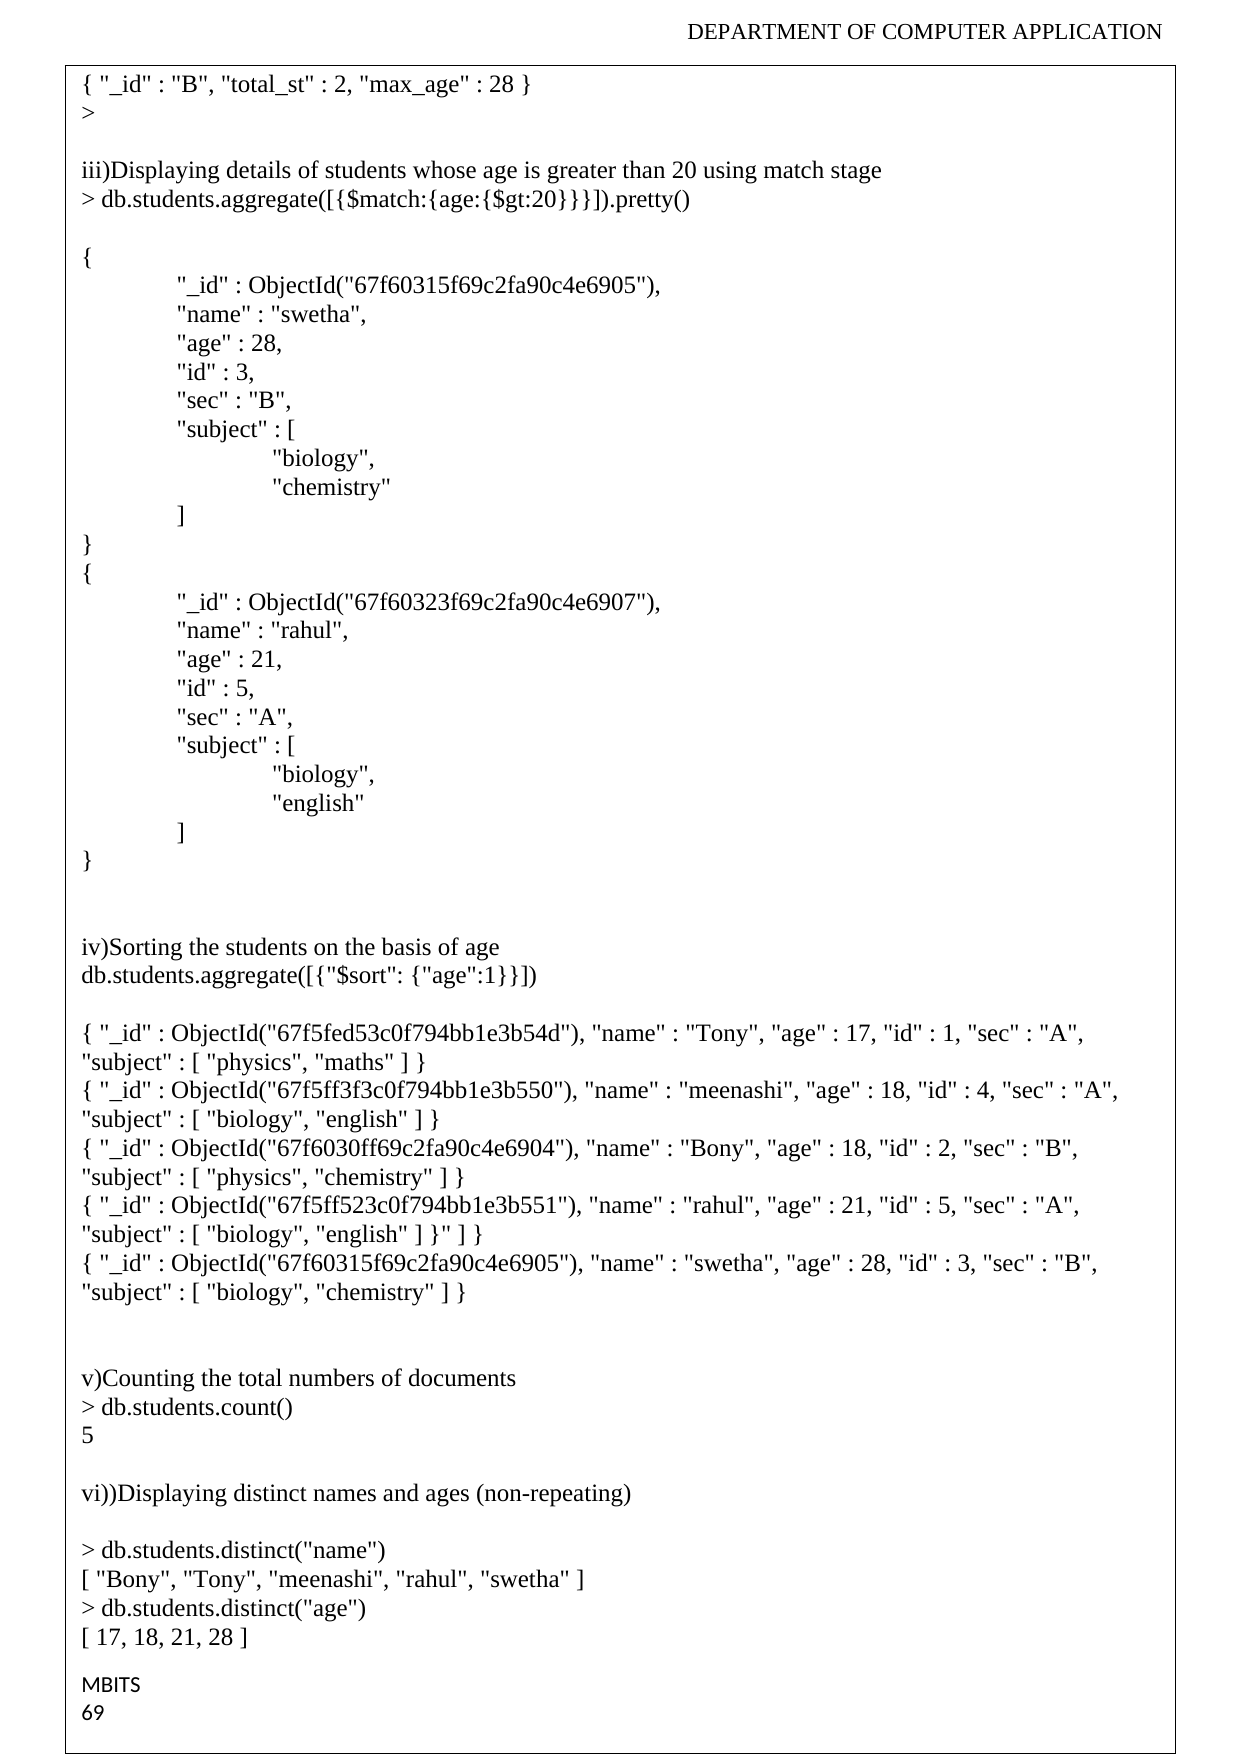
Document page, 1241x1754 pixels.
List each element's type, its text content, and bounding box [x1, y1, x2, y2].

text "id" : 3, [81, 357, 1165, 385]
text db.students.aggregate([{"$sort": {"age":1}}]) [81, 960, 1165, 989]
text "name" : "swetha", [81, 299, 1165, 328]
text { "_id" : ObjectId("67f6030ff69c2fa90c4e6904"), "name" : "Bony", "age" : 18, "id" : 2, "sec" : "B", "subject" : [ "physics", "chemistry" ] } [81, 1133, 1165, 1190]
text { "_id" : "B", "total_st" : 2, "max_age" : 28 } [81, 69, 1165, 98]
text "english" [81, 788, 1165, 817]
text > db.students.aggregate([{$match:{age:{$gt:20}}}]).pretty() [81, 184, 1165, 213]
text { "_id" : ObjectId("67f5ff523c0f794bb1e3b551"), "name" : "rahul", "age" : 21, "id" : 5, "sec" : "A", "subject" : [ "biology", "english" ] }" ] } [81, 1190, 1165, 1248]
text [ 17, 18, 21, 28 ] [81, 1622, 1165, 1650]
text "subject" : [ [81, 730, 1165, 759]
text [ "Bony", "Tony", "meenashi", "rahul", "swetha" ] [81, 1564, 1165, 1593]
text "chemistry" [81, 472, 1165, 500]
text "_id" : ObjectId("67f60323f69c2fa90c4e6907"), [81, 587, 1165, 615]
text { "_id" : ObjectId("67f5ff3f3c0f794bb1e3b550"), "name" : "meenashi", "age" : 18, "id" : 4, "sec" : "A", "subject" : [ "biology", "english" ] } [81, 1075, 1165, 1133]
text { "_id" : ObjectId("67f60315f69c2fa90c4e6905"), "name" : "swetha", "age" : 28, "id" : 3, "sec" : "B", "subject" : [ "biology", "chemistry" ] } [81, 1248, 1165, 1305]
text } [81, 845, 1165, 874]
text "biology", [81, 443, 1165, 472]
text "age" : 21, [81, 644, 1165, 673]
text "biology", [81, 759, 1165, 788]
text "subject" : [ [81, 414, 1165, 443]
text iii)Displaying details of students whose age is greater than 20 using match stage [81, 155, 1165, 184]
text ] [81, 500, 1165, 529]
text > db.students.count() [81, 1392, 1165, 1420]
text "_id" : ObjectId("67f60315f69c2fa90c4e6905"), [81, 270, 1165, 299]
text vi))Displaying distinct names and ages (non-repeating) [81, 1478, 1165, 1507]
text ] [81, 817, 1165, 845]
text } [81, 529, 1165, 558]
text { "_id" : ObjectId("67f5fed53c0f794bb1e3b54d"), "name" : "Tony", "age" : 17, "id" : 1, "sec" : "A", "subject" : [ "physics", "maths" ] } [81, 1018, 1165, 1075]
text > [81, 98, 1165, 127]
text "sec" : "B", [81, 385, 1165, 414]
text { [81, 558, 1165, 587]
text "id" : 5, [81, 673, 1165, 702]
text > db.students.distinct("name") [81, 1535, 1165, 1564]
text "name" : "rahul", [81, 615, 1165, 644]
text "sec" : "A", [81, 702, 1165, 730]
text { [81, 242, 1165, 270]
text > db.students.distinct("age") [81, 1593, 1165, 1622]
text v)Counting the total numbers of documents [81, 1363, 1165, 1392]
text 5 [81, 1420, 1165, 1449]
text iv)Sorting the students on the basis of age [81, 932, 1165, 960]
text "age" : 28, [81, 328, 1165, 357]
